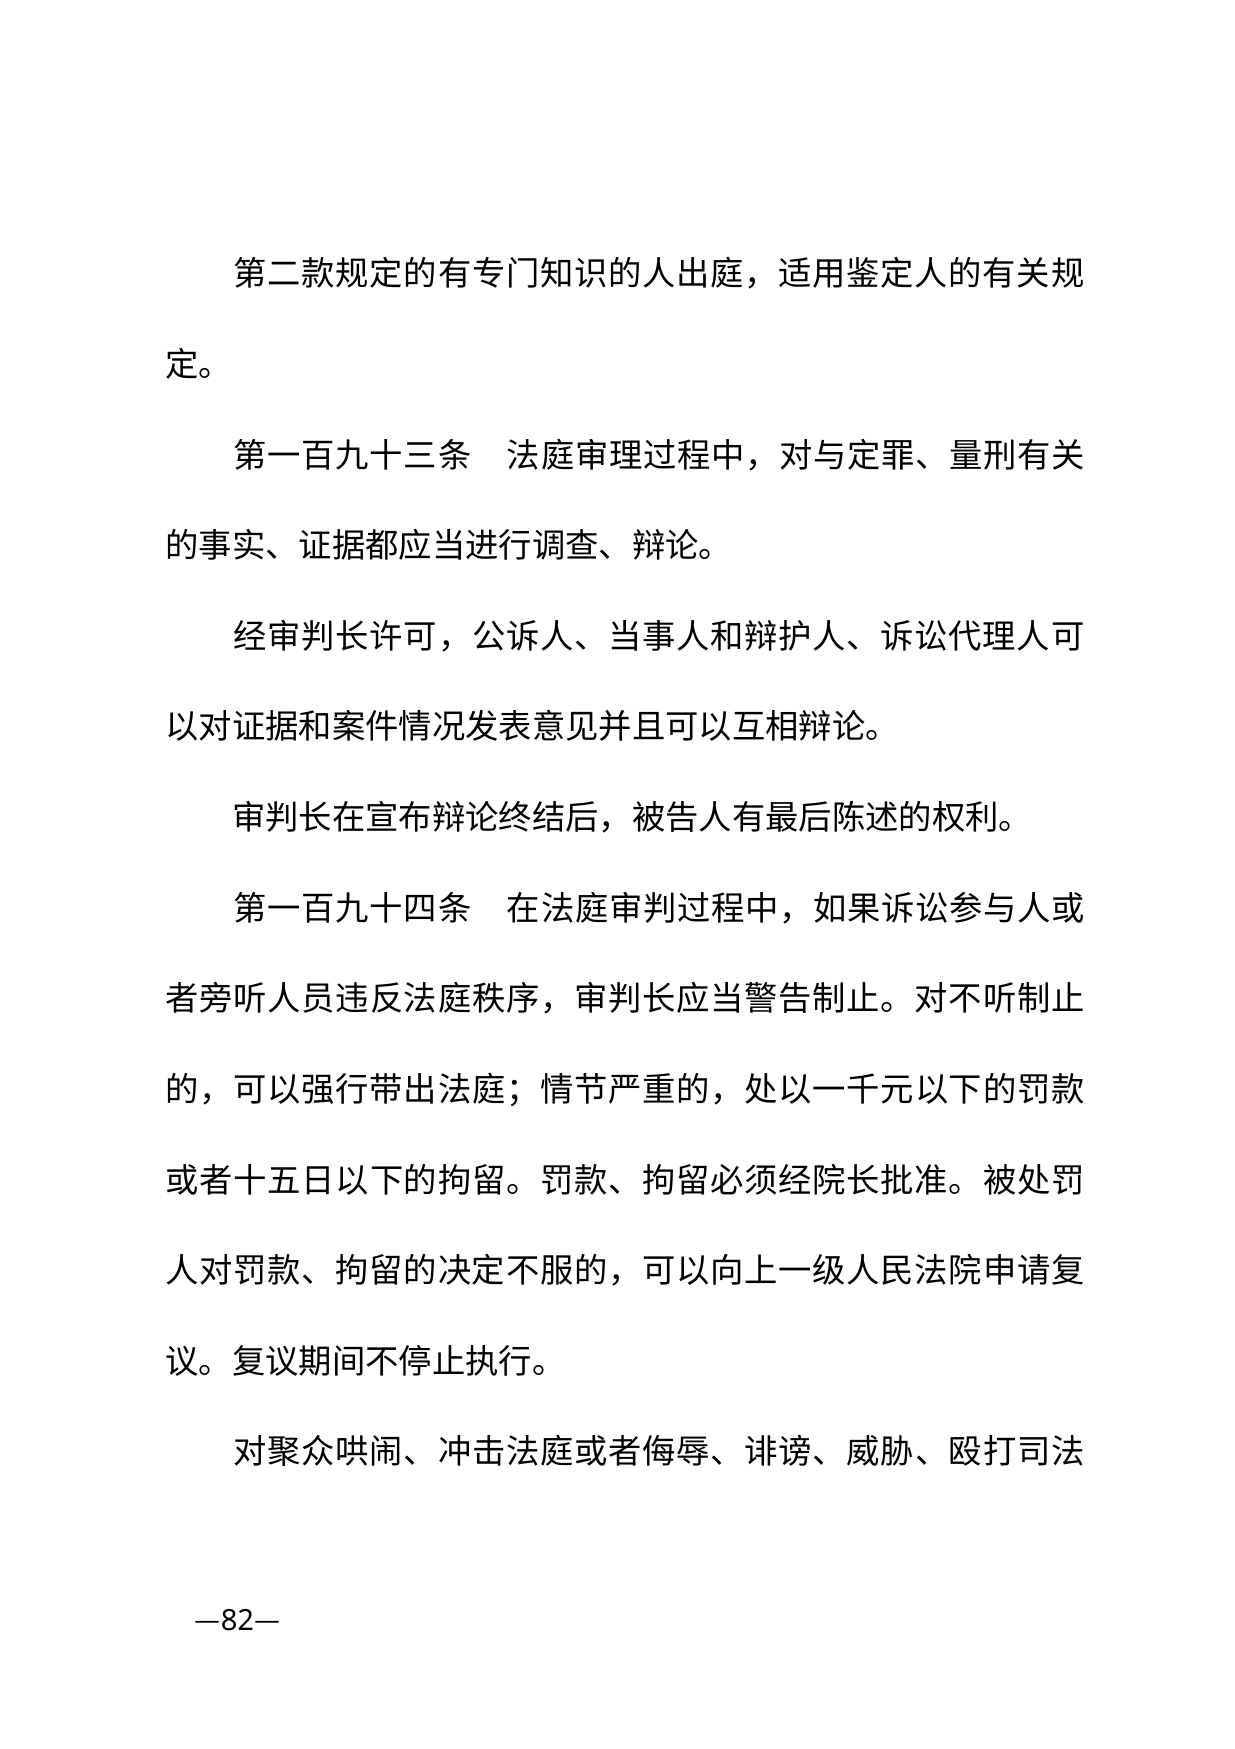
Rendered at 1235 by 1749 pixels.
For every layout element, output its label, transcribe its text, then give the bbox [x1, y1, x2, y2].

text 审判长在宣布辩论终结后，被告人有最后陈述的权利。 [165, 770, 1087, 860]
text 经审判长许可，公诉人、当事人和辩护人、诉讼代理人可以对证据和案件情况发表意见并且可以互相辩论。 [165, 588, 1087, 770]
text 第一百九十四条 在法庭审判过程中，如果诉讼参与人或者旁听人员违反法庭秩序，审判长应当警告制止。对不听制止的，可以强行带出法庭；情节严重的，处以一千元以下的罚款或者十五日以下的拘留。罚款、拘留必须经院长批准。被处罚人对罚款、拘留的决定不服的，可以向上一级人民法院申请复议。复议期间不停止执行。 [165, 860, 1087, 1404]
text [165, 1404, 1087, 1495]
text 第一百九十三条 法庭审理过程中，对与定罪、量刑有关的事实、证据都应当进行调查、辩论。 [165, 407, 1087, 588]
text 第二款规定的有专门知识的人出庭，适用鉴定人的有关规定。 [165, 226, 1087, 407]
